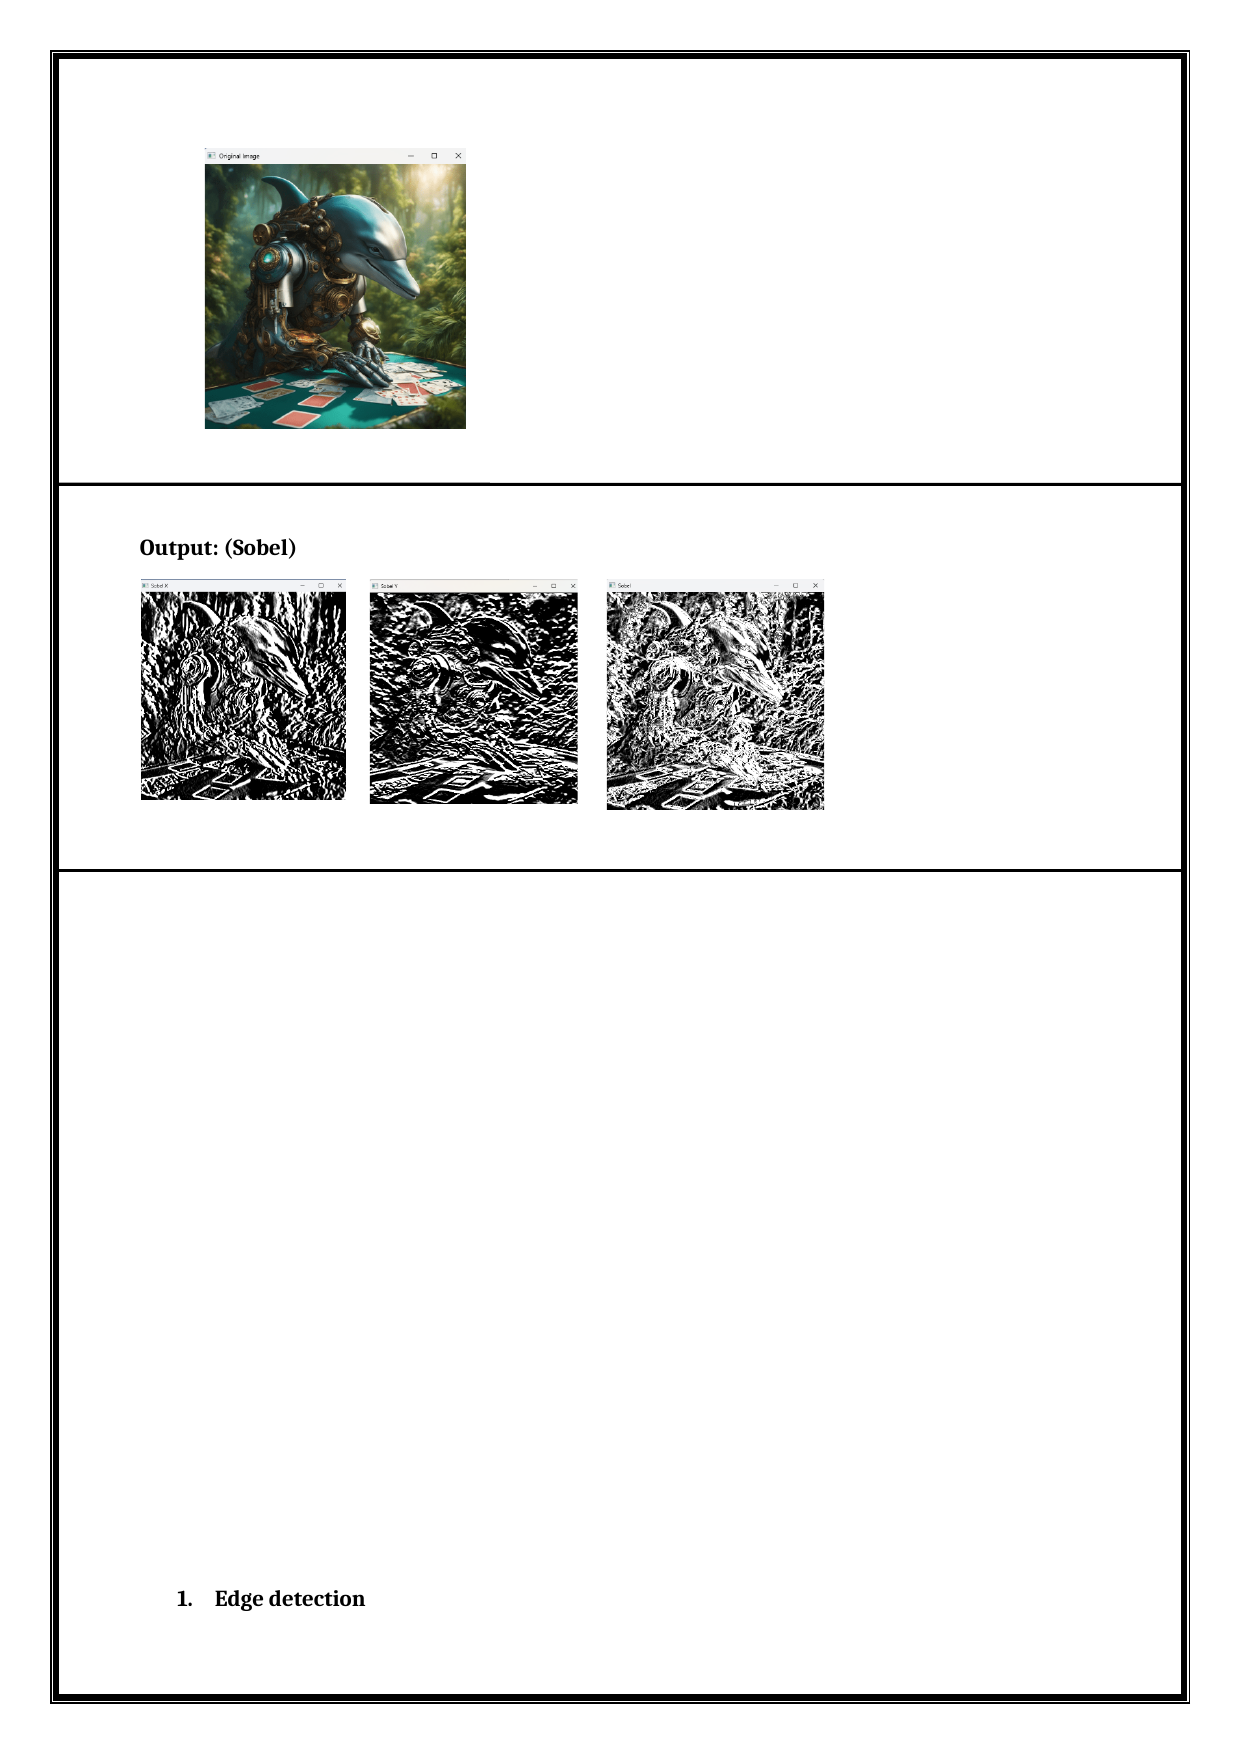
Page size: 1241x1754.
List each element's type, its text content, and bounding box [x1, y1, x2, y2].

list Edge detection [177, 1585, 1101, 1612]
picture [368, 579, 578, 802]
picture [605, 579, 824, 808]
picture [139, 579, 346, 798]
picture [203, 148, 466, 427]
text Output: (Sobel) [139, 535, 1101, 561]
